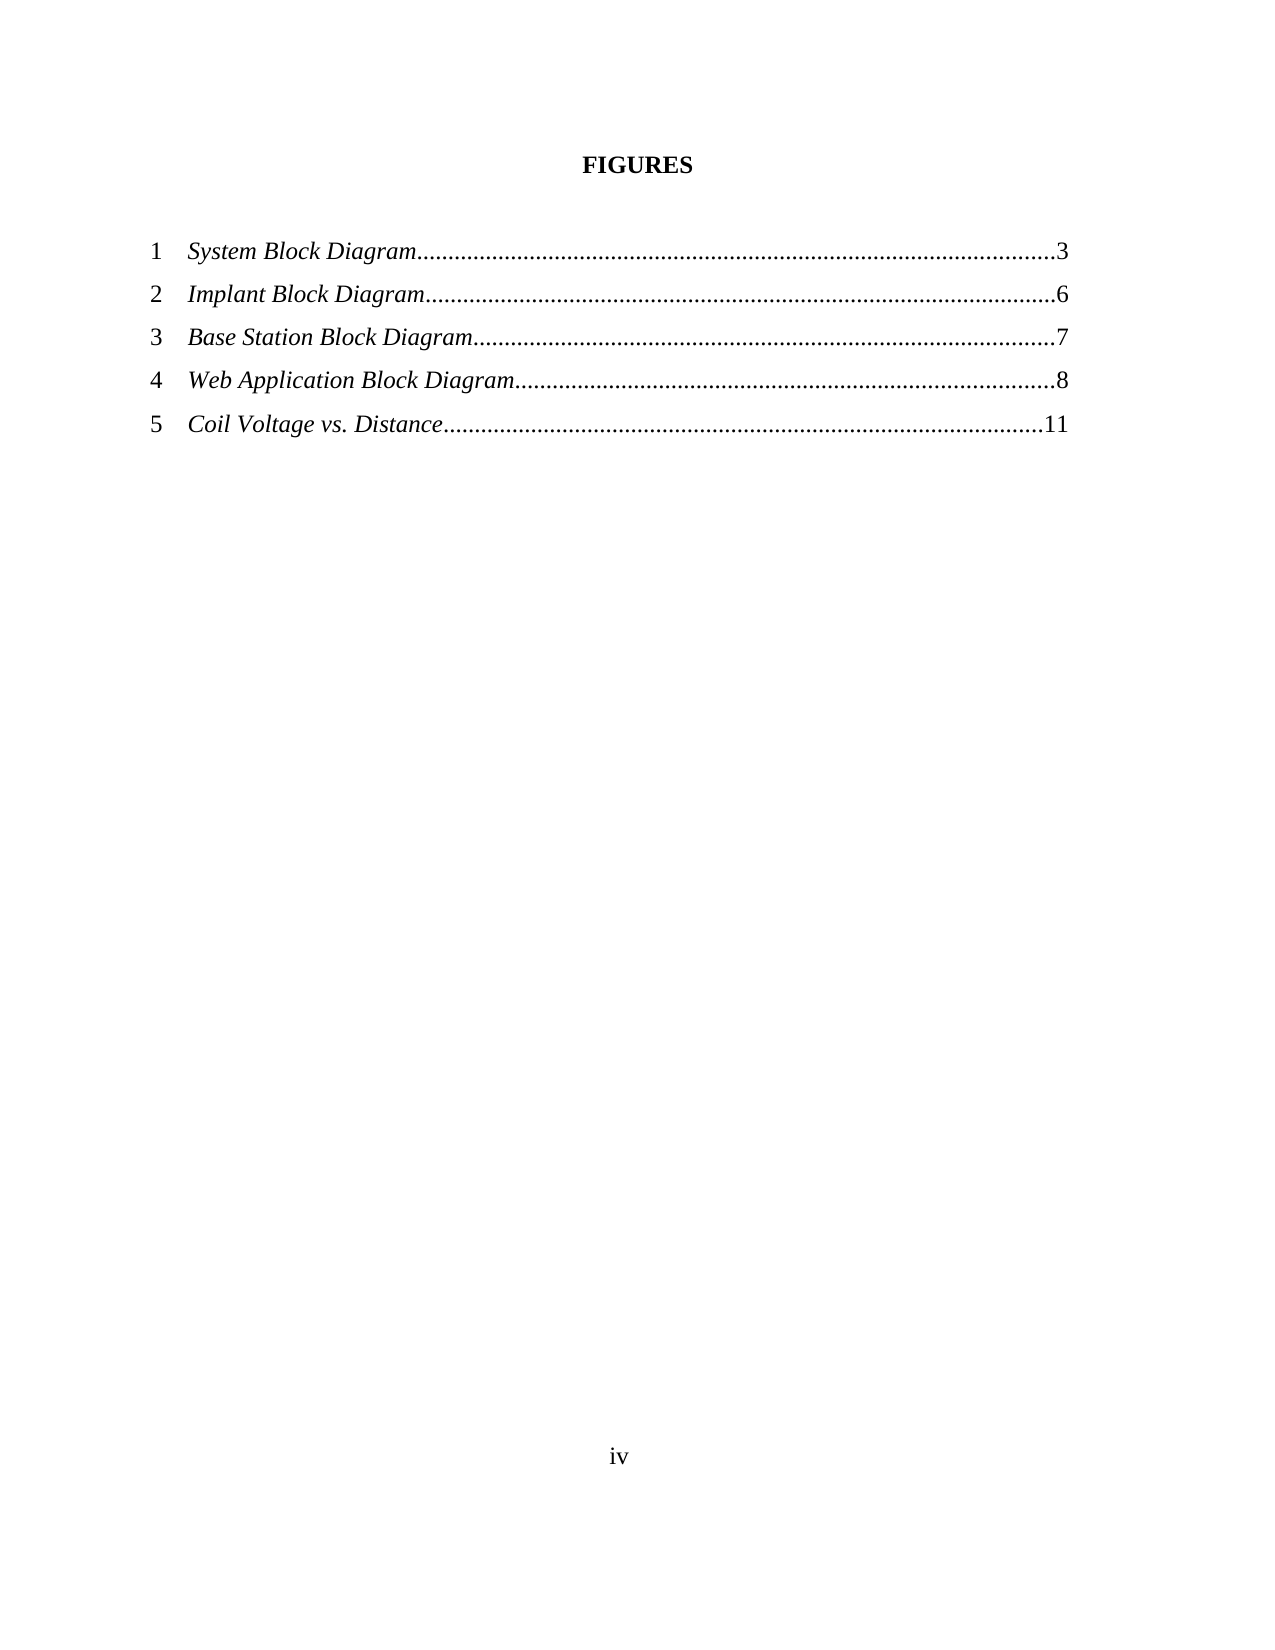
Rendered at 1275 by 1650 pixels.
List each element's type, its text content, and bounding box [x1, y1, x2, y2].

text 5 Coil Voltage vs. Distance 11 [150, 409, 1125, 437]
text FIGURES [150, 150, 1125, 179]
text 4 Web Application Block Diagram 8 [150, 366, 1125, 394]
text 1 System Block Diagram 3 [150, 236, 1125, 265]
text 2 Implant Block Diagram 6 [150, 279, 1125, 308]
text 3 Base Station Block Diagram 7 [150, 322, 1125, 351]
